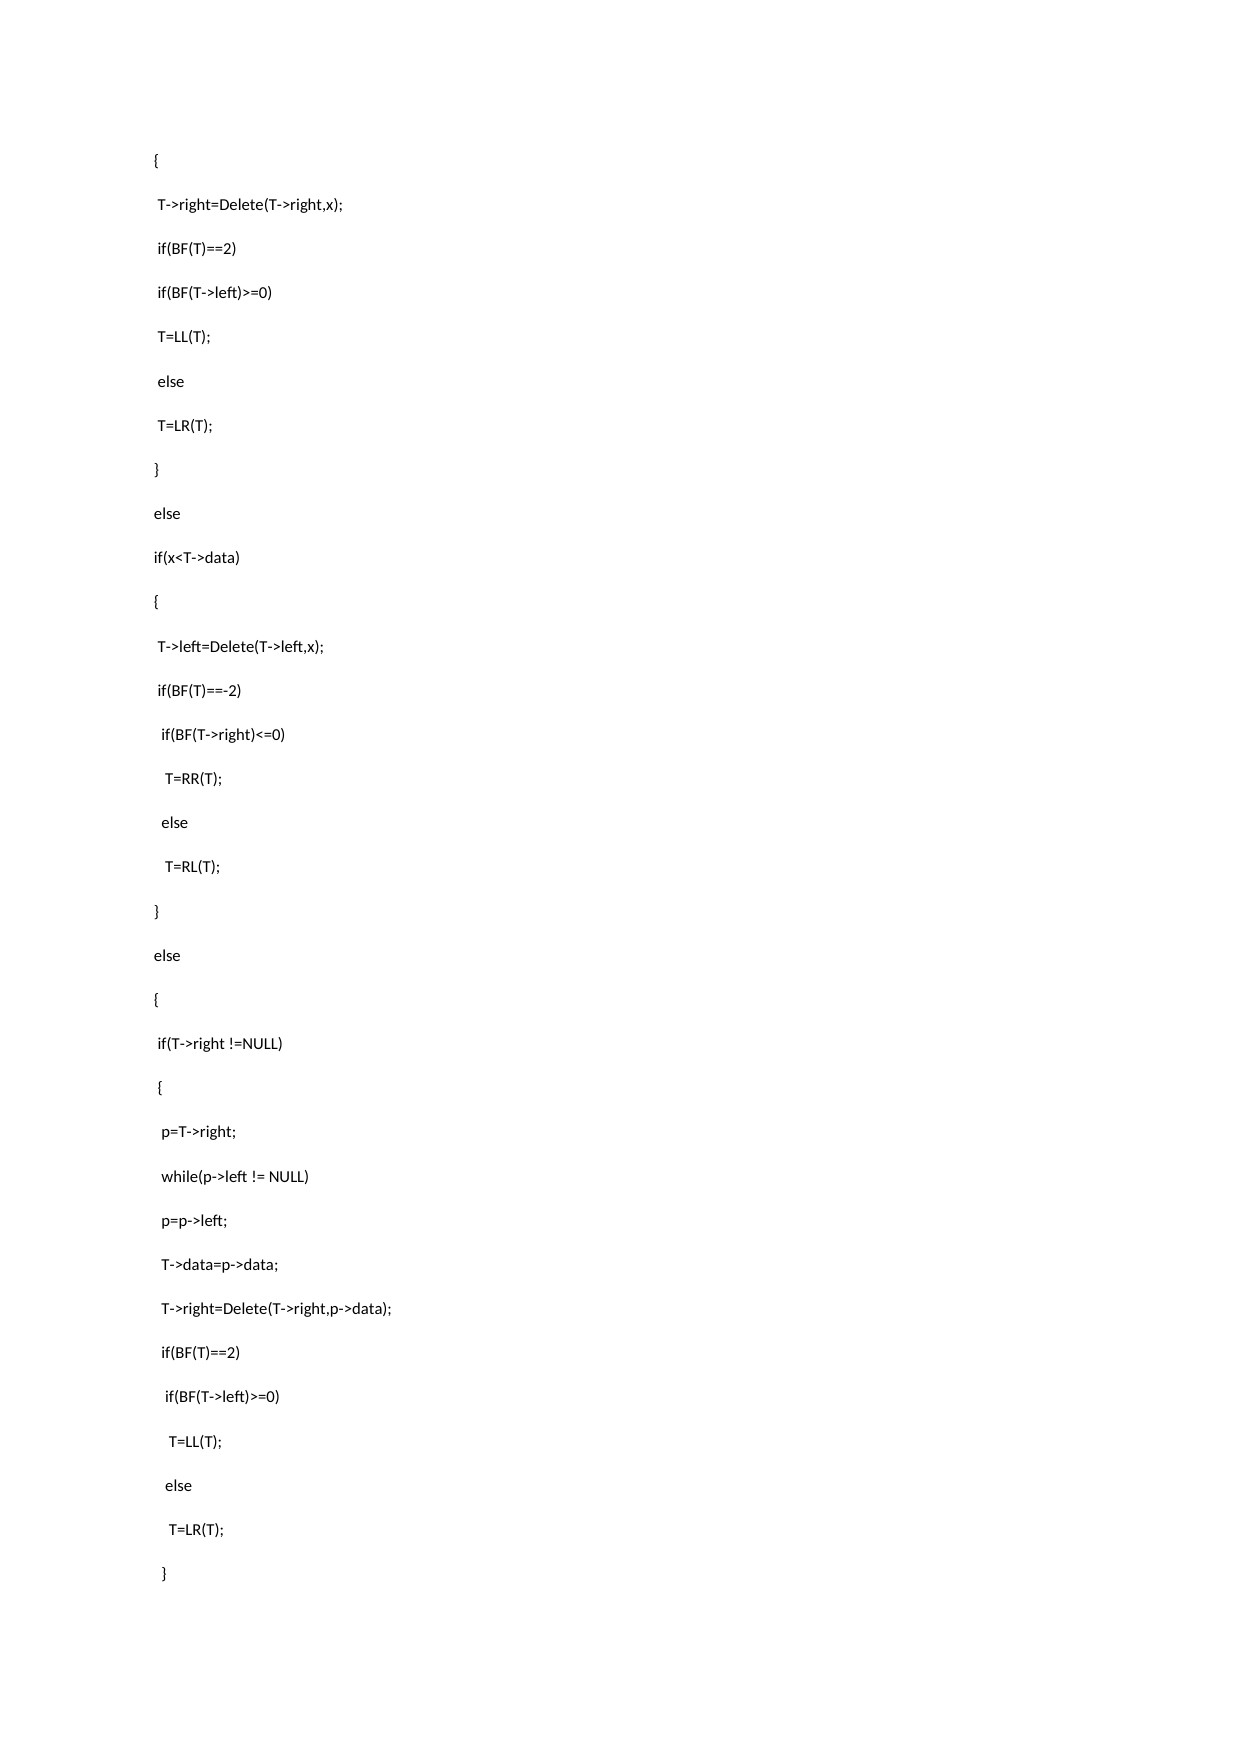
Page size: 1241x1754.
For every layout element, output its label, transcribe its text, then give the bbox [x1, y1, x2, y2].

text else [150, 371, 1090, 391]
text if(BF(T)==2) [150, 238, 1090, 259]
text else [150, 812, 1090, 833]
text T->right=Delete(T->right,x); [150, 194, 1090, 214]
text if(BF(T->left)>=0) [150, 1387, 1090, 1407]
text else [150, 503, 1090, 524]
text } [150, 1563, 1090, 1584]
text { [150, 592, 1090, 612]
text T=LR(T); [150, 415, 1090, 435]
text p=p->left; [150, 1210, 1090, 1230]
text T=LR(T); [150, 1519, 1090, 1539]
text while(p->left != NULL) [150, 1166, 1090, 1186]
text if(BF(T->right)<=0) [150, 724, 1090, 744]
text T->right=Delete(T->right,p->data); [150, 1298, 1090, 1319]
text { [150, 989, 1090, 1009]
text if(T->right !=NULL) [150, 1033, 1090, 1054]
text T=LL(T); [150, 327, 1090, 347]
text if(BF(T)==-2) [150, 680, 1090, 700]
text if(BF(T->left)>=0) [150, 282, 1090, 303]
text } [150, 901, 1090, 921]
text else [150, 945, 1090, 965]
text { [150, 150, 1090, 170]
text else [150, 1475, 1090, 1495]
text if(BF(T)==2) [150, 1342, 1090, 1363]
text p=T->right; [150, 1122, 1090, 1142]
text T=RR(T); [150, 768, 1090, 789]
text T->data=p->data; [150, 1254, 1090, 1274]
text T=RL(T); [150, 857, 1090, 877]
text { [150, 1077, 1090, 1098]
text T->left=Delete(T->left,x); [150, 636, 1090, 656]
text if(x<T->data) [150, 547, 1090, 568]
text } [150, 459, 1090, 479]
text T=LL(T); [150, 1431, 1090, 1451]
